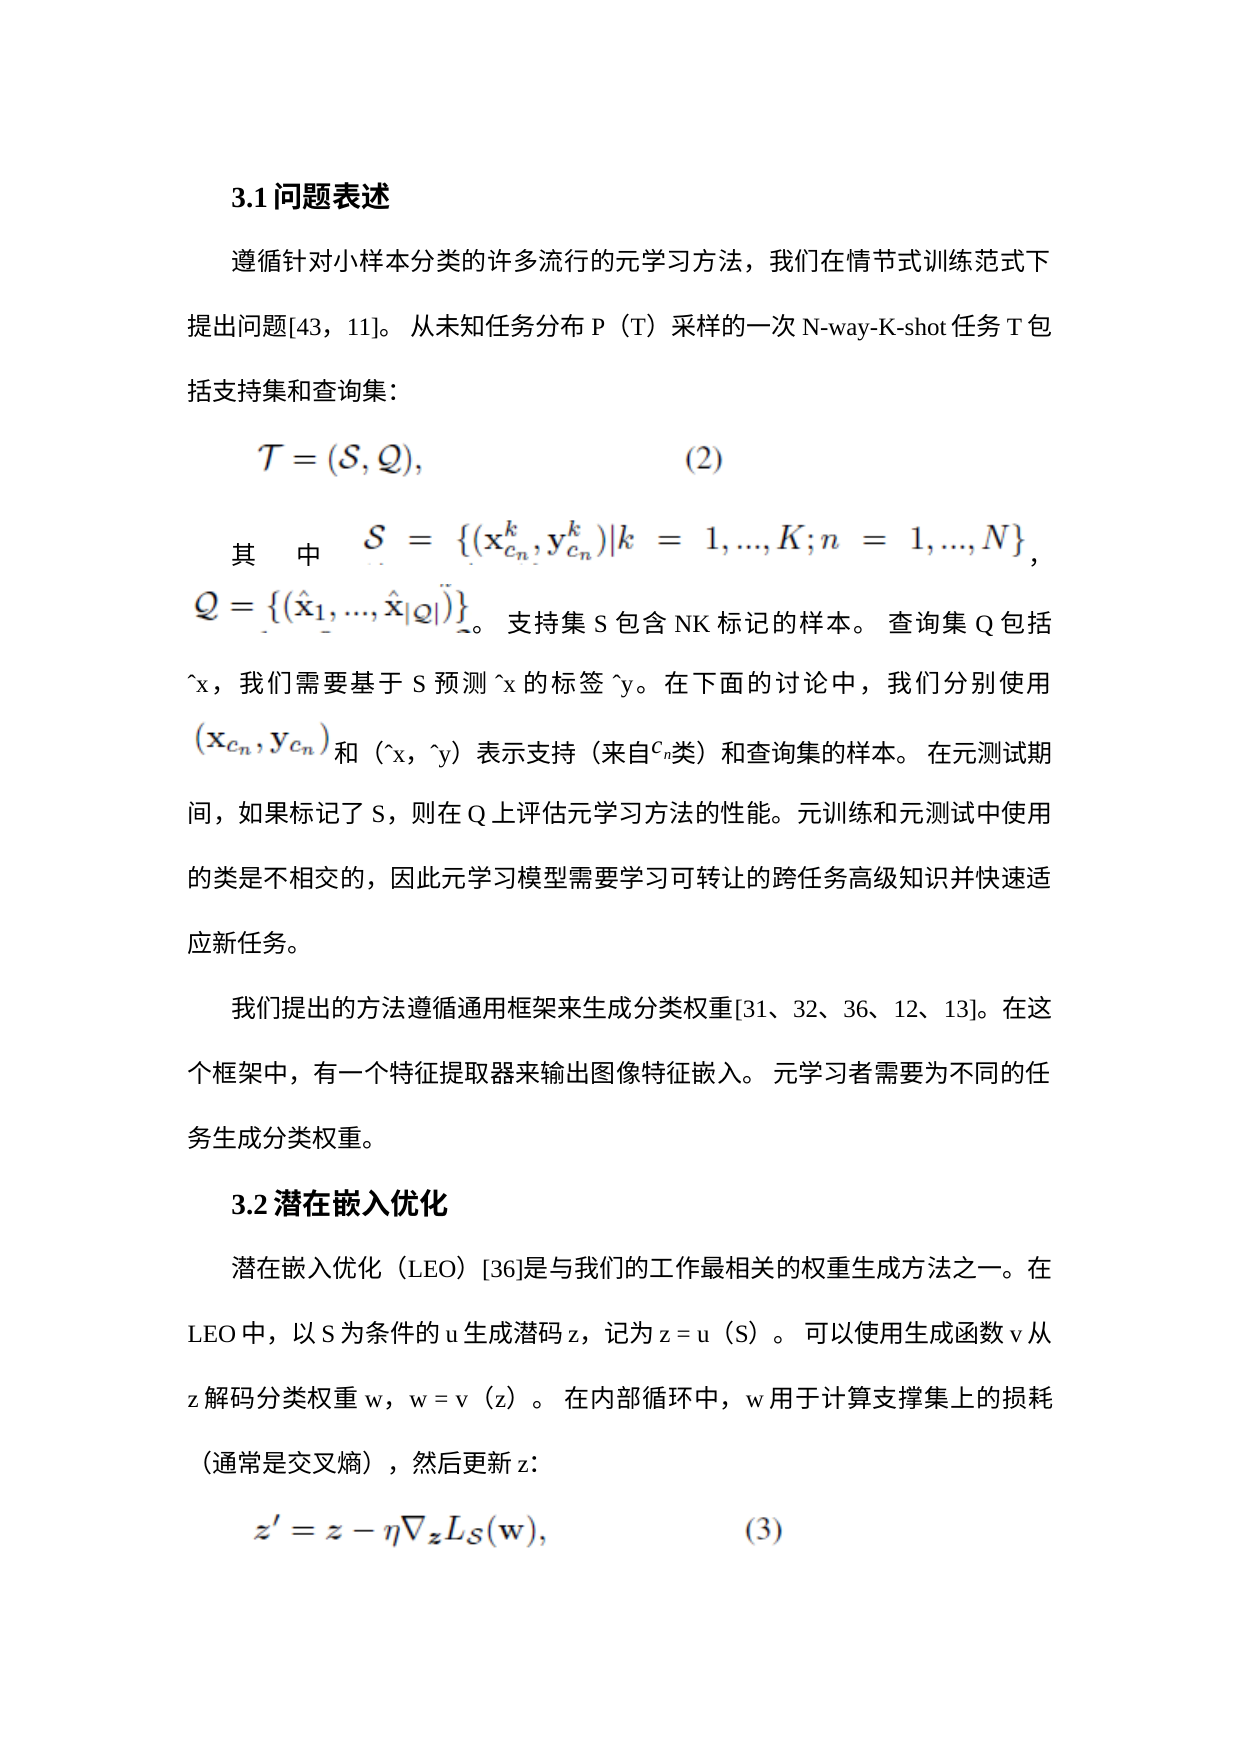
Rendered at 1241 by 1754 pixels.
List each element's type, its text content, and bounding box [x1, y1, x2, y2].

text 遵循针对小样本分类的许多流行的元学习方法，我们在情节式训练范式下提出问题[43，11]。 从未知任务分布P（T）采样的一次N-way-K-shot任务T包括支持集和查询集： [187, 227, 1053, 422]
text 其中，。 支持集S包含NK标记的样本。 查询集Q包括ˆx，我们需要基于S预测ˆx的标签ˆy。在下面的讨论中，我们分别使用和（ˆx，ˆy）表示支持（来自类）和查询集的样本。 在元测试期间，如果标记了S，则在Q上评估元学习方法的性能。元训练和元测试中使用的类是不相交的，因此元学习模型需要学习可转让的跨任务高级知识并快速适应新任务。 [187, 519, 1053, 974]
text 我们提出的方法遵循通用框架来生成分类权重[31、32、36、12、13]。在这个框架中，有一个特征提取器来输出图像特征嵌入。 元学习者需要为不同的任务生成分类权重。 [187, 974, 1053, 1169]
text 3.2潜在嵌入优化 [187, 1169, 1053, 1234]
picture [187, 584, 472, 633]
picture [231, 422, 738, 499]
picture [360, 519, 1028, 565]
picture [231, 1494, 802, 1576]
text 潜在嵌入优化（LEO）[36]是与我们的工作最相关的权重生成方法之一。在LEO中，以S为条件的u生成潜码z，记为z = u（S）。 可以使用生成函数v从z解码分类权重w，w = v（z）。 在内部循环中，w用于计算支撑集上的损耗（通常是交叉熵），然后更新z： [187, 1234, 1053, 1494]
picture [187, 714, 335, 763]
text 3.1问题表述 [187, 162, 1053, 227]
